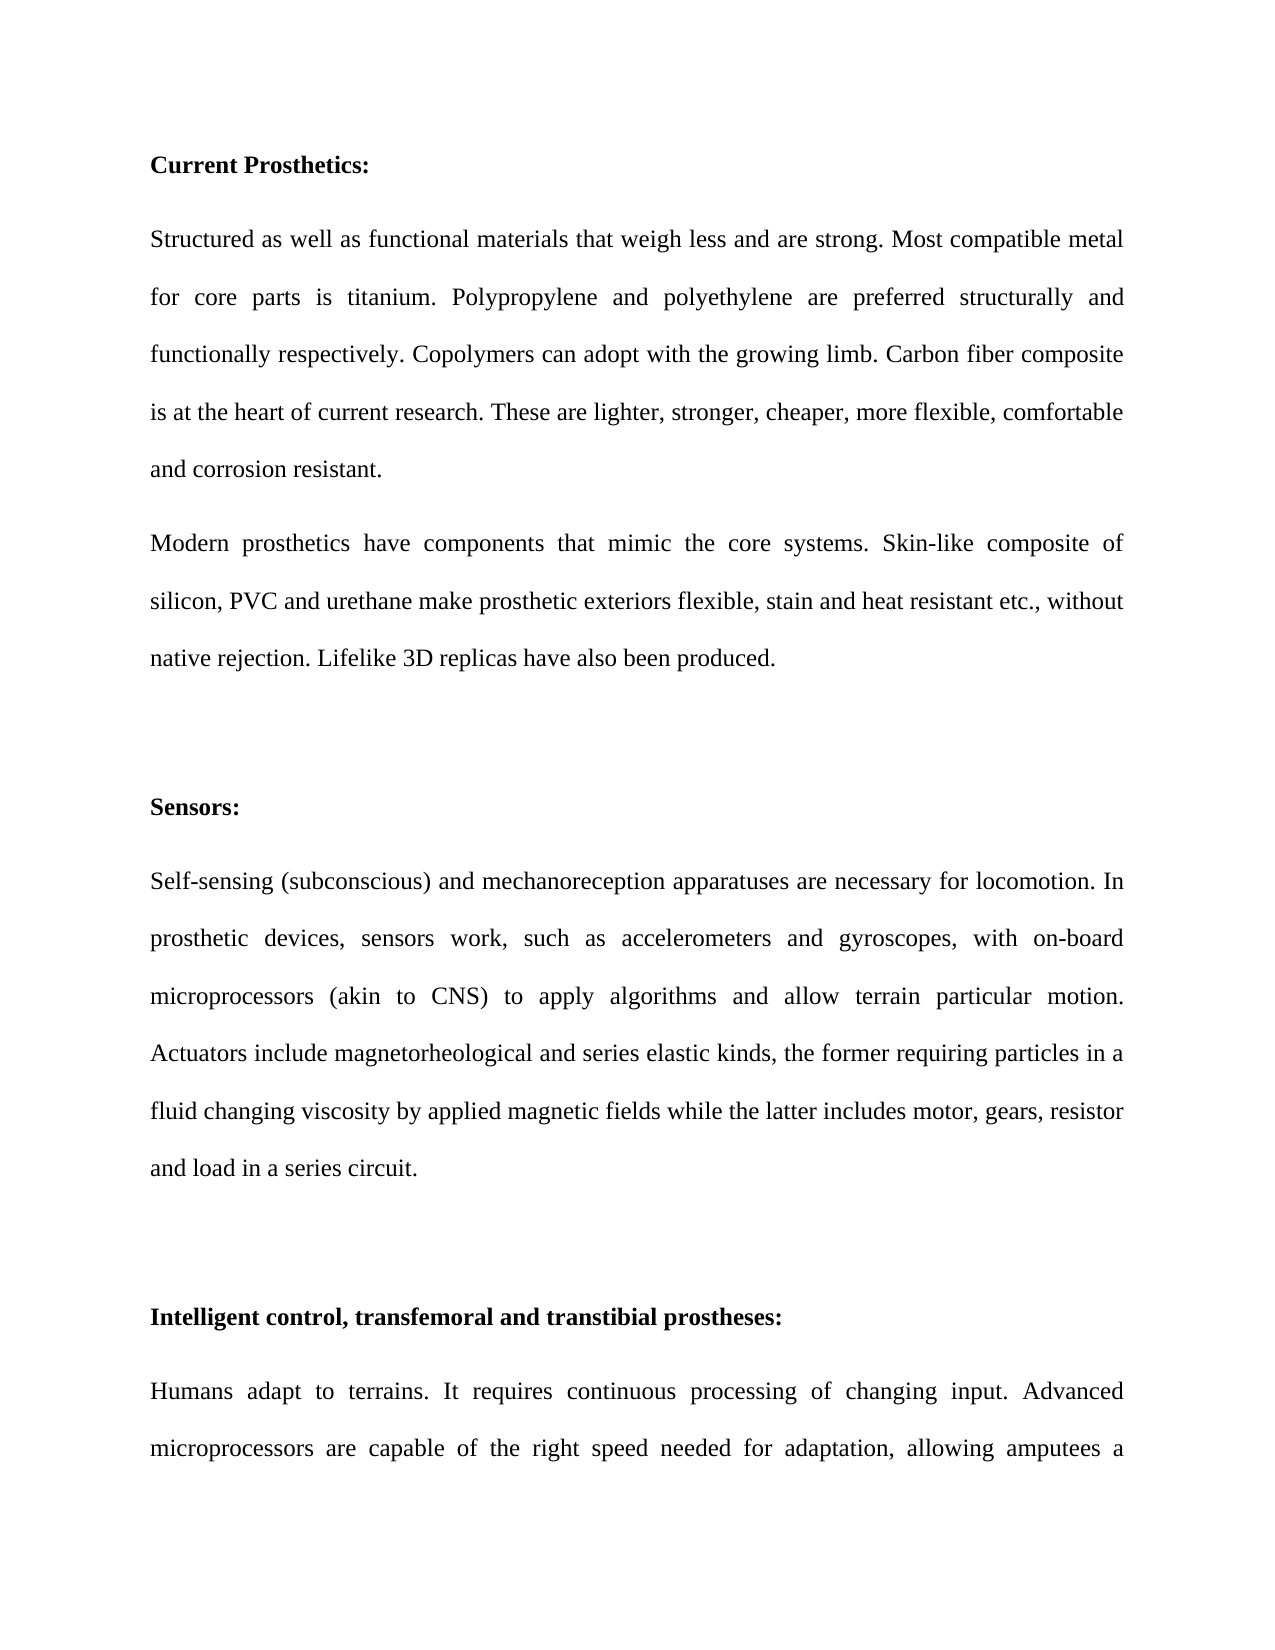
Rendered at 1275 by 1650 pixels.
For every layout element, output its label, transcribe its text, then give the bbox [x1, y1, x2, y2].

text Modern prosthetics have components that mimic the core systems. Skin-like composite of silicon, PVC and urethane make prosthetic exteriors flexible, stain and heat resistant etc., without native rejection. Lifelike 3D replicas have also been produced. [150, 528, 1125, 672]
text Self-sensing (subconscious) and mechanoreception apparatuses are necessary for locomotion. In prosthetic devices, sensors work, such as accelerometers and gyroscopes, with on-board microprocessors (akin to CNS) to apply algorithms and allow terrain particular motion. Actuators include magnetorheological and series elastic kinds, the former requiring particles in a fluid changing viscosity by applied magnetic fields while the latter includes motor, gears, resistor and load in a series circuit. [150, 866, 1125, 1182]
text Current Prosthetics: [150, 150, 1125, 179]
text Sensors: [150, 792, 1125, 820]
text Intelligent control, transfemoral and transtibial prostheses: [150, 1302, 1125, 1330]
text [150, 1376, 1125, 1462]
text Structured as well as functional materials that weigh less and are strong. Most compatible metal for core parts is titanium. Polypropylene and polyethylene are preferred structurally and functionally respectively. Copolymers can adopt with the growing limb. Carbon fiber composite is at the heart of current research. These are lighter, stronger, cheaper, more flexible, comfortable and corrosion resistant. [150, 224, 1125, 483]
